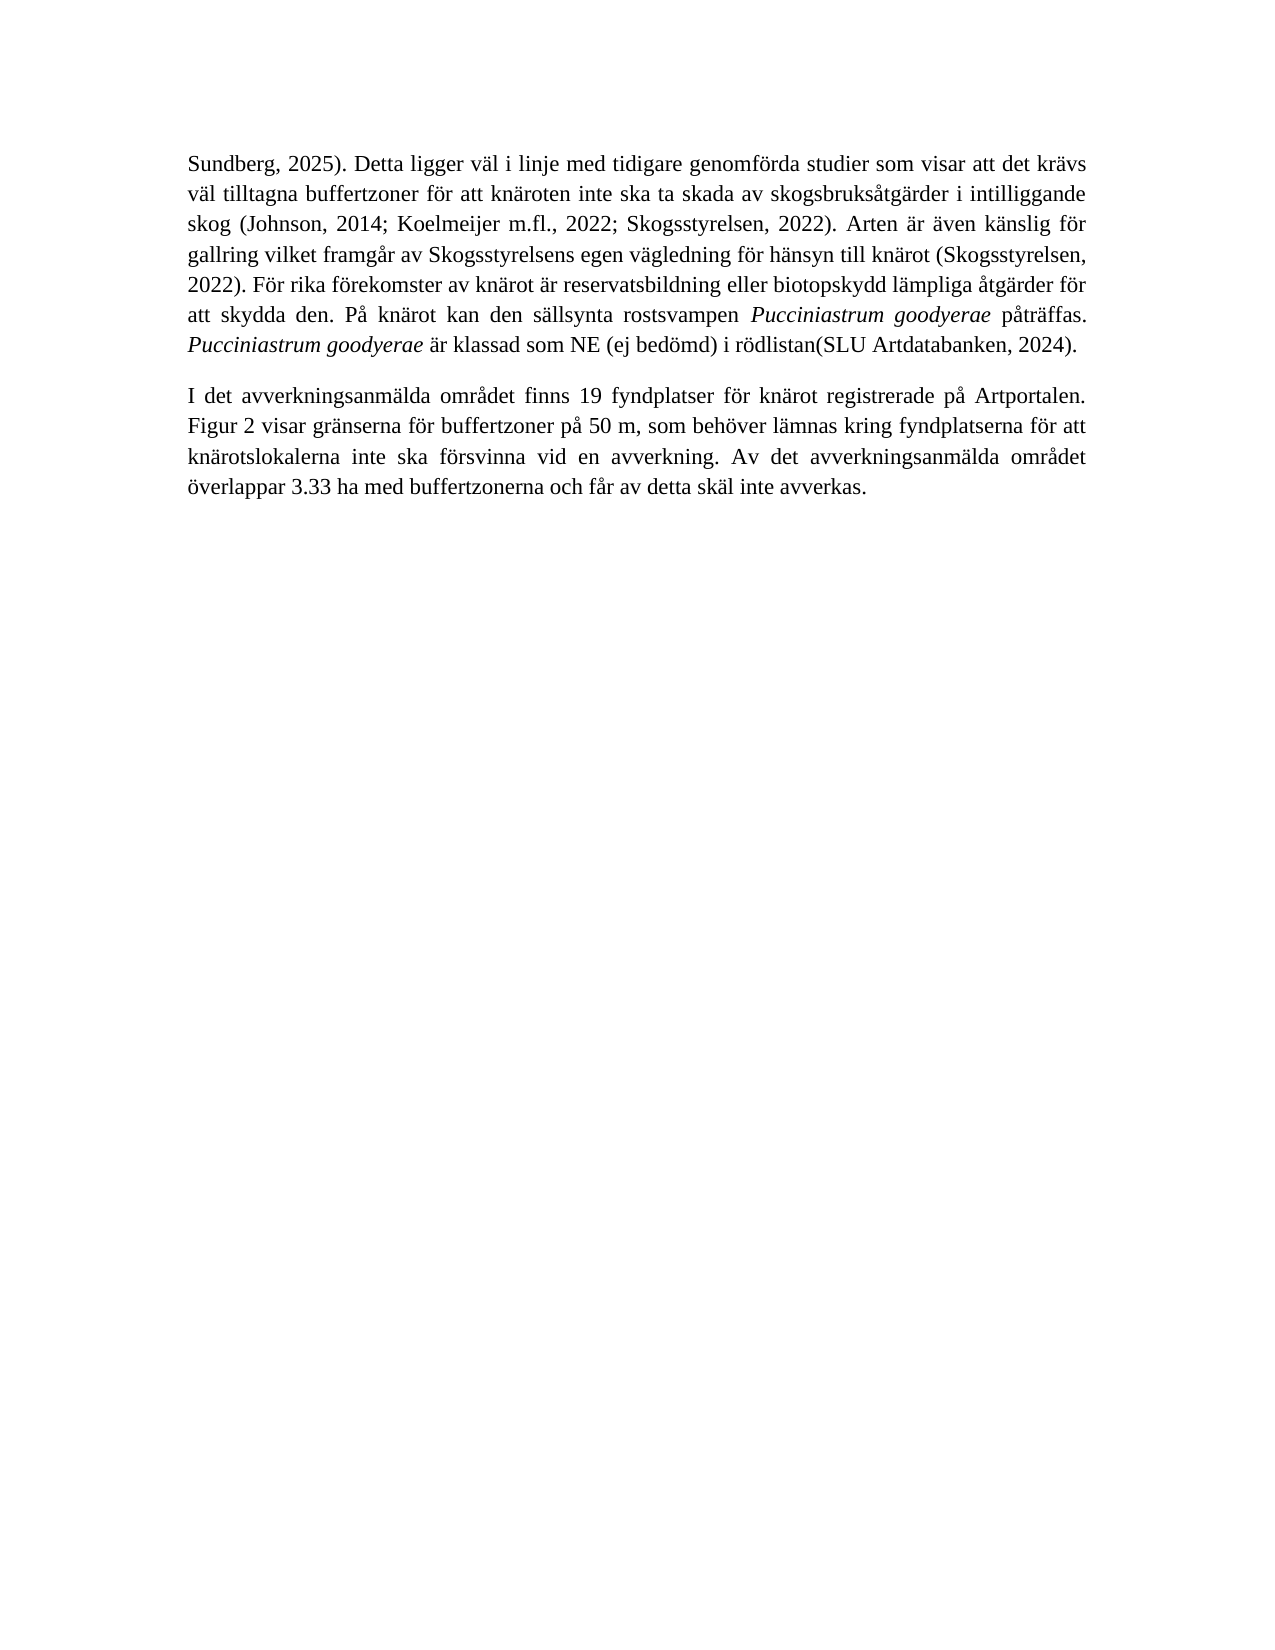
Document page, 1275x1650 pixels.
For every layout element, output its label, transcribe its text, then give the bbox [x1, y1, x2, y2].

text I det avverkningsanmälda området finns 19 fyndplatser för knärot registrerade på Artportalen. Figur 2 visar gränserna för buffertzoner på 50 m, som behöver lämnas kring fyndplatserna för att knärotslokalerna inte ska försvinna vid en avverkning. Av det avverkningsanmälda området överlappar 3.33 ha med buffertzonerna och får av detta skäl inte avverkas. [187, 382, 1087, 499]
